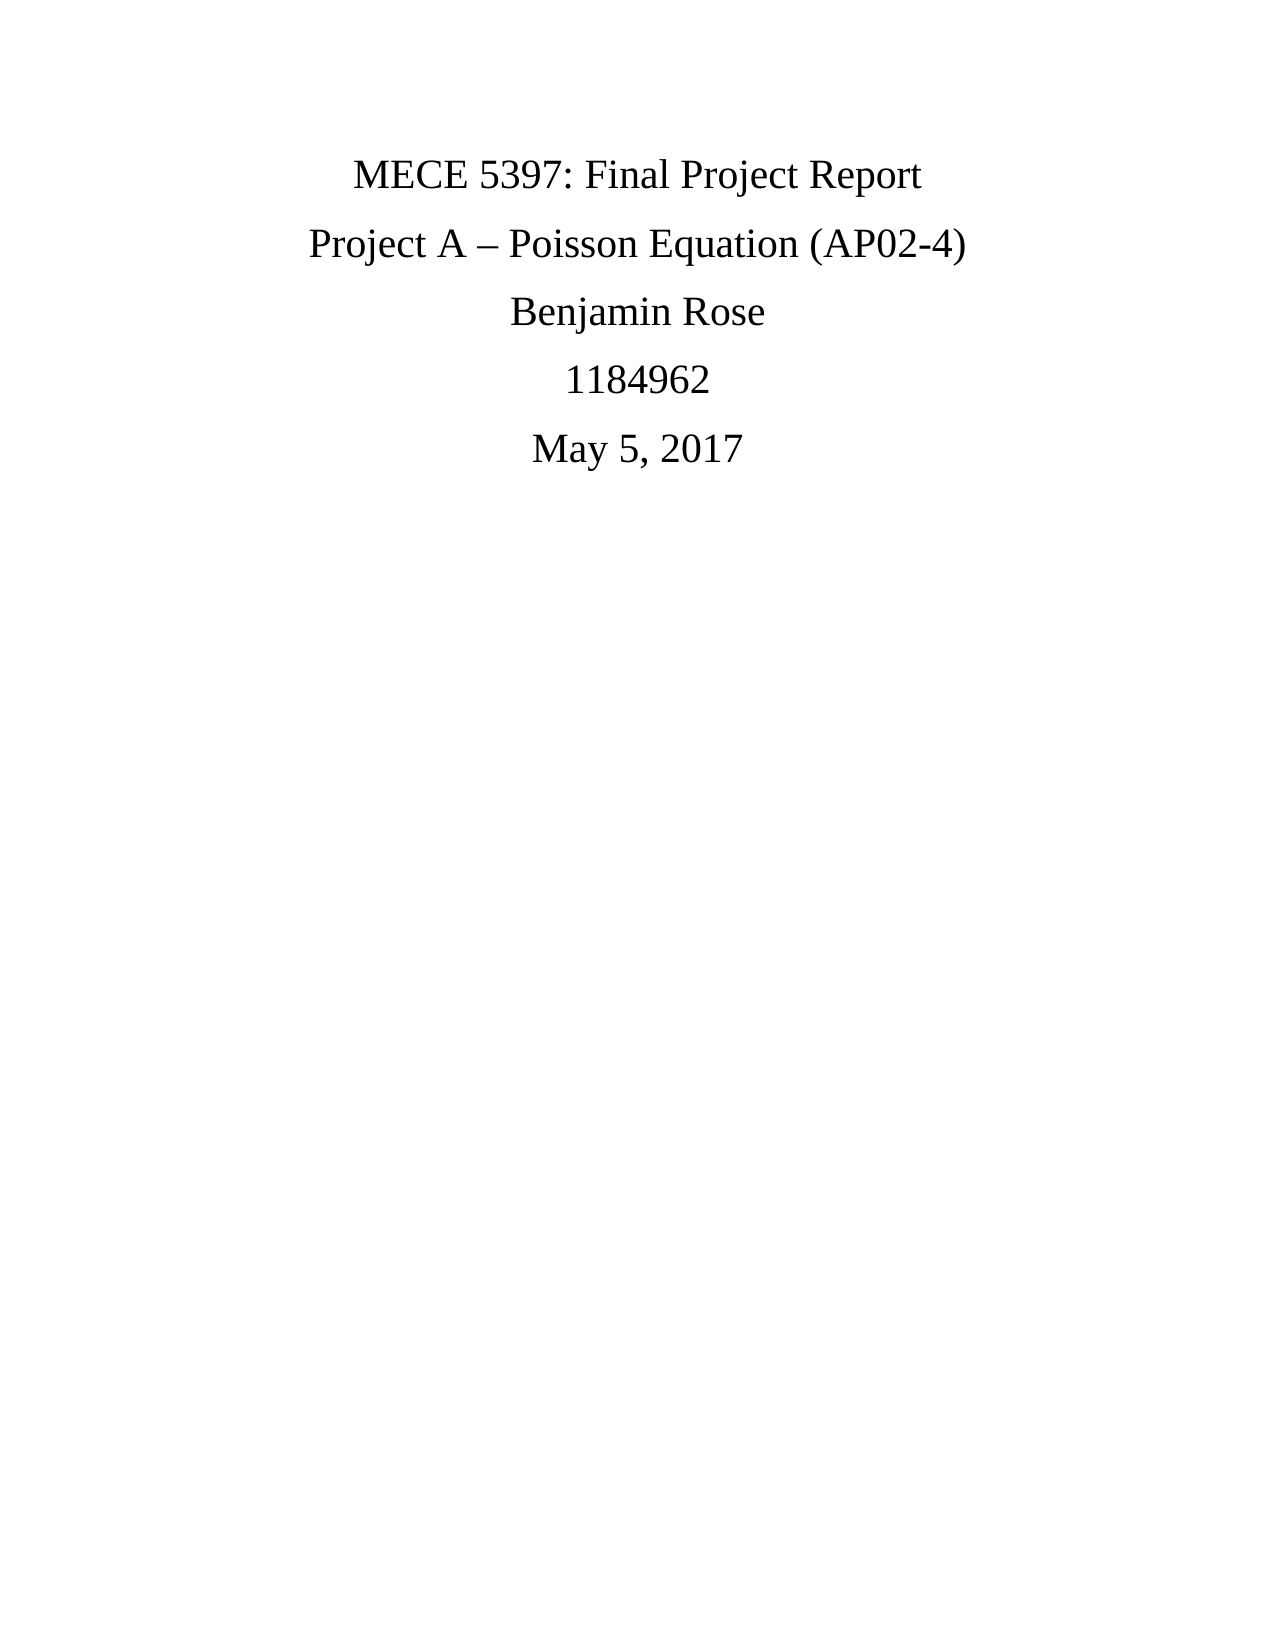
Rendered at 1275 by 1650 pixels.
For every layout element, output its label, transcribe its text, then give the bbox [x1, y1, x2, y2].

text Project A – Poisson Equation (AP02-4) [150, 218, 1125, 266]
text May 5, 2017 [150, 423, 1125, 471]
text MECE 5397: Final Project Report [150, 150, 1125, 198]
text 1184962 [150, 355, 1125, 403]
text Benjamin Rose [150, 287, 1125, 334]
